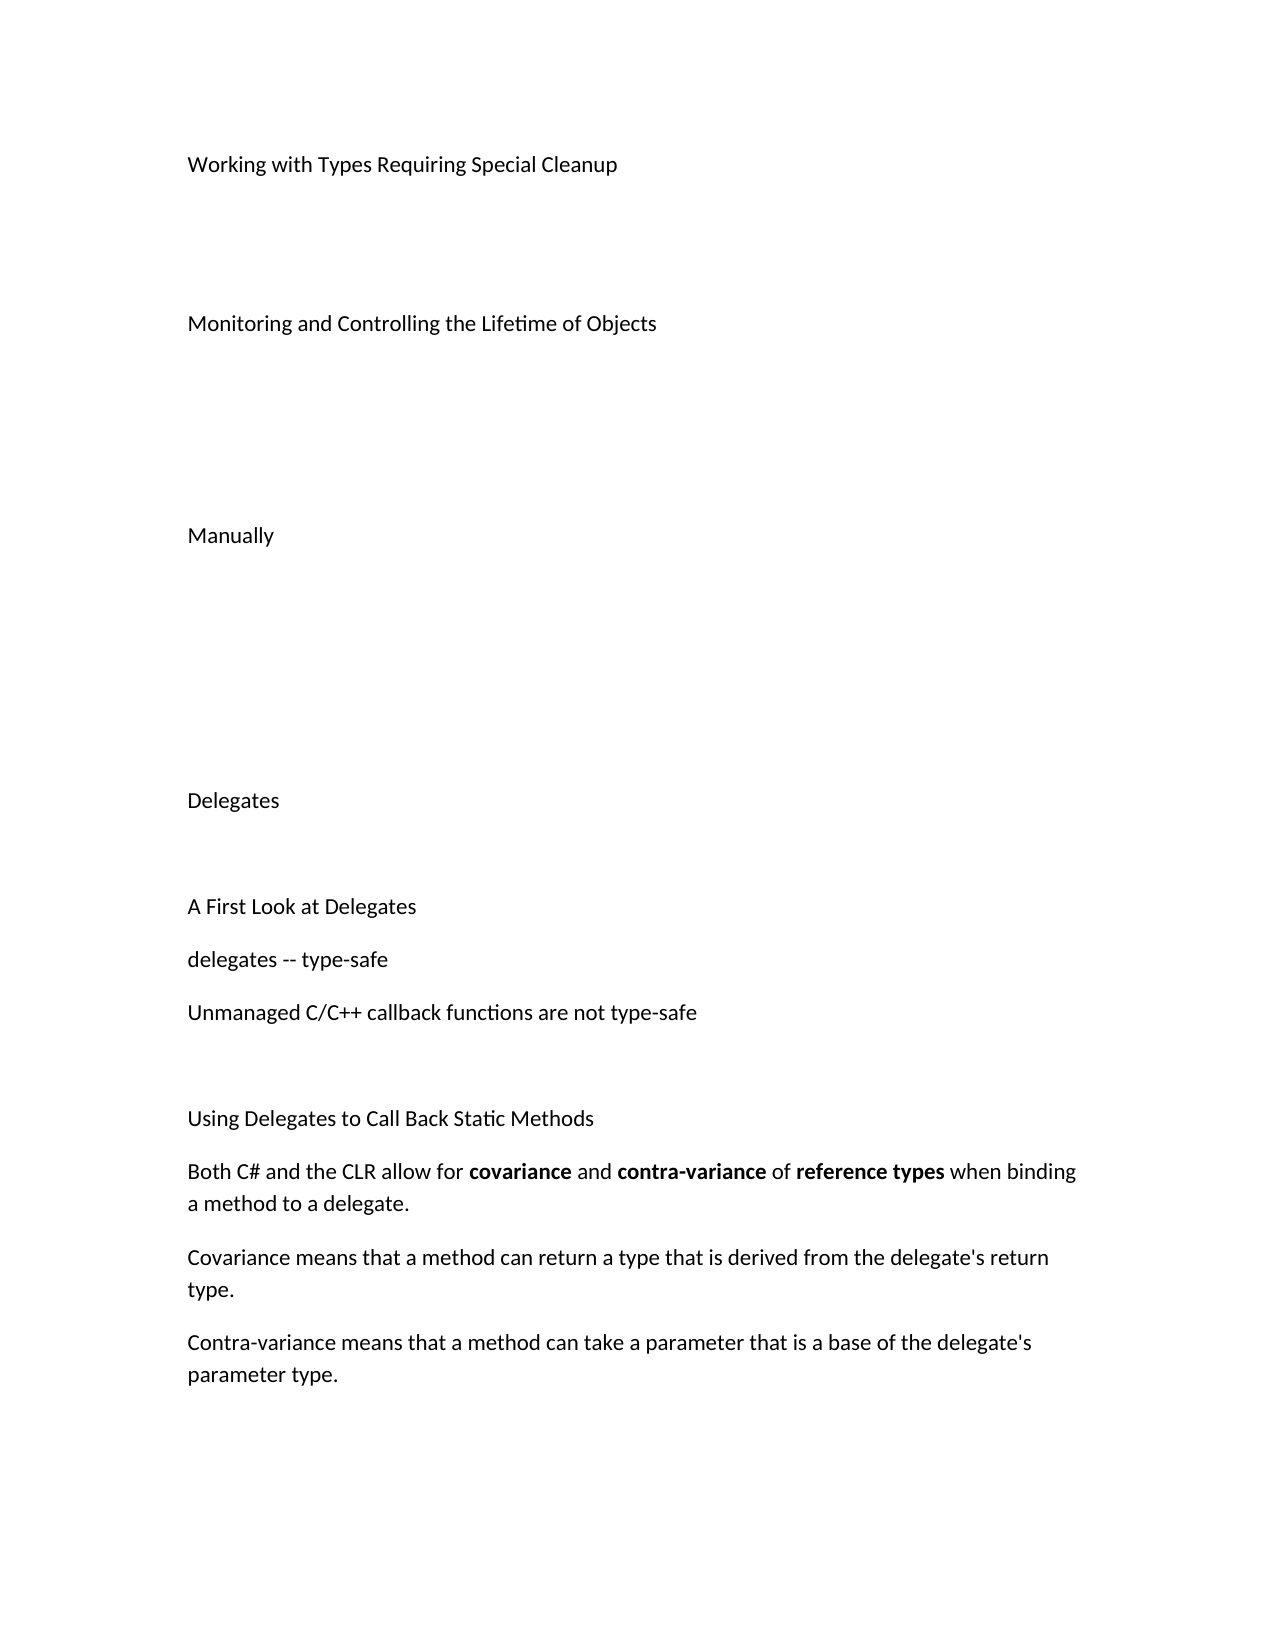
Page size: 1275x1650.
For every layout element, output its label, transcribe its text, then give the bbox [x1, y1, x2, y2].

text Covariance means that a method can return a type that is derived from the delegate's return type. [187, 1243, 1087, 1303]
text Monitoring and Controlling the Lifetime of Objects [187, 309, 1087, 337]
text Working with Types Requiring Special Cleanup [187, 150, 1087, 178]
text Delegates [187, 786, 1087, 814]
text Using Delegates to Call Back Static Methods [187, 1104, 1087, 1132]
text Contra-variance means that a method can take a parameter that is a base of the delegate's parameter type. [187, 1328, 1087, 1388]
text delegates -- type-safe [187, 945, 1087, 973]
text Unmanaged C/C++ callback functions are not type-safe [187, 998, 1087, 1026]
text A First Look at Delegates [187, 892, 1087, 920]
text Both C# and the CLR allow for covariance and contra-variance of reference types when binding a method to a delegate. [187, 1157, 1087, 1218]
text Manually [187, 521, 1087, 549]
